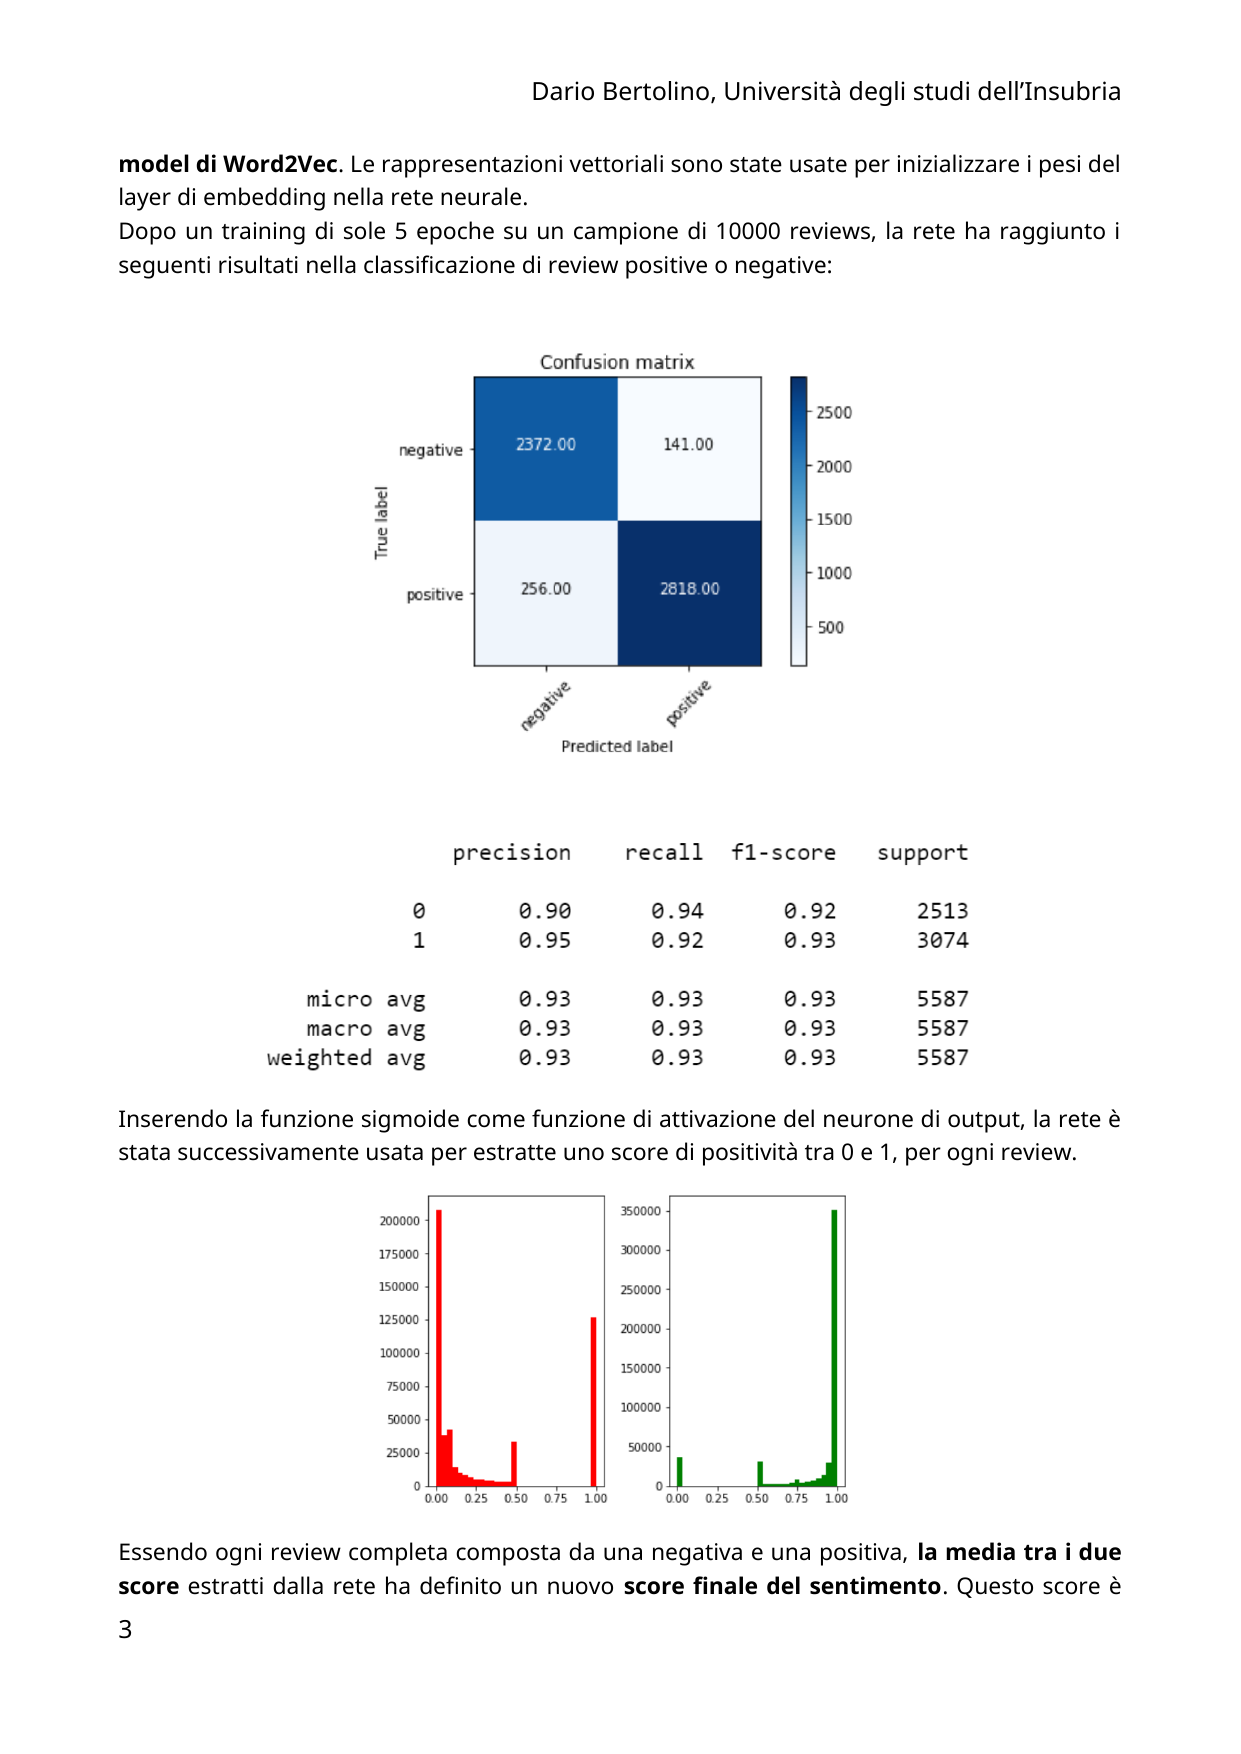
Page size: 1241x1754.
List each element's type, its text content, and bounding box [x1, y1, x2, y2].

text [118, 148, 1122, 213]
text Dopo un training di sole 5 epoche su un campione di 10000 reviews, la rete ha raggiunto i seguenti risultati nella classificazione di review positive o negative: [118, 215, 1122, 280]
picture [360, 349, 881, 772]
text Inserendo la funzione sigmoide come funzione di attivazione del neurone di output, la rete è stata successivamente usata per estratte uno score di positività tra 0 e 1, per ogni review. [118, 1103, 1122, 1168]
picture [240, 841, 1001, 1084]
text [118, 1536, 1122, 1601]
picture [355, 1186, 886, 1517]
